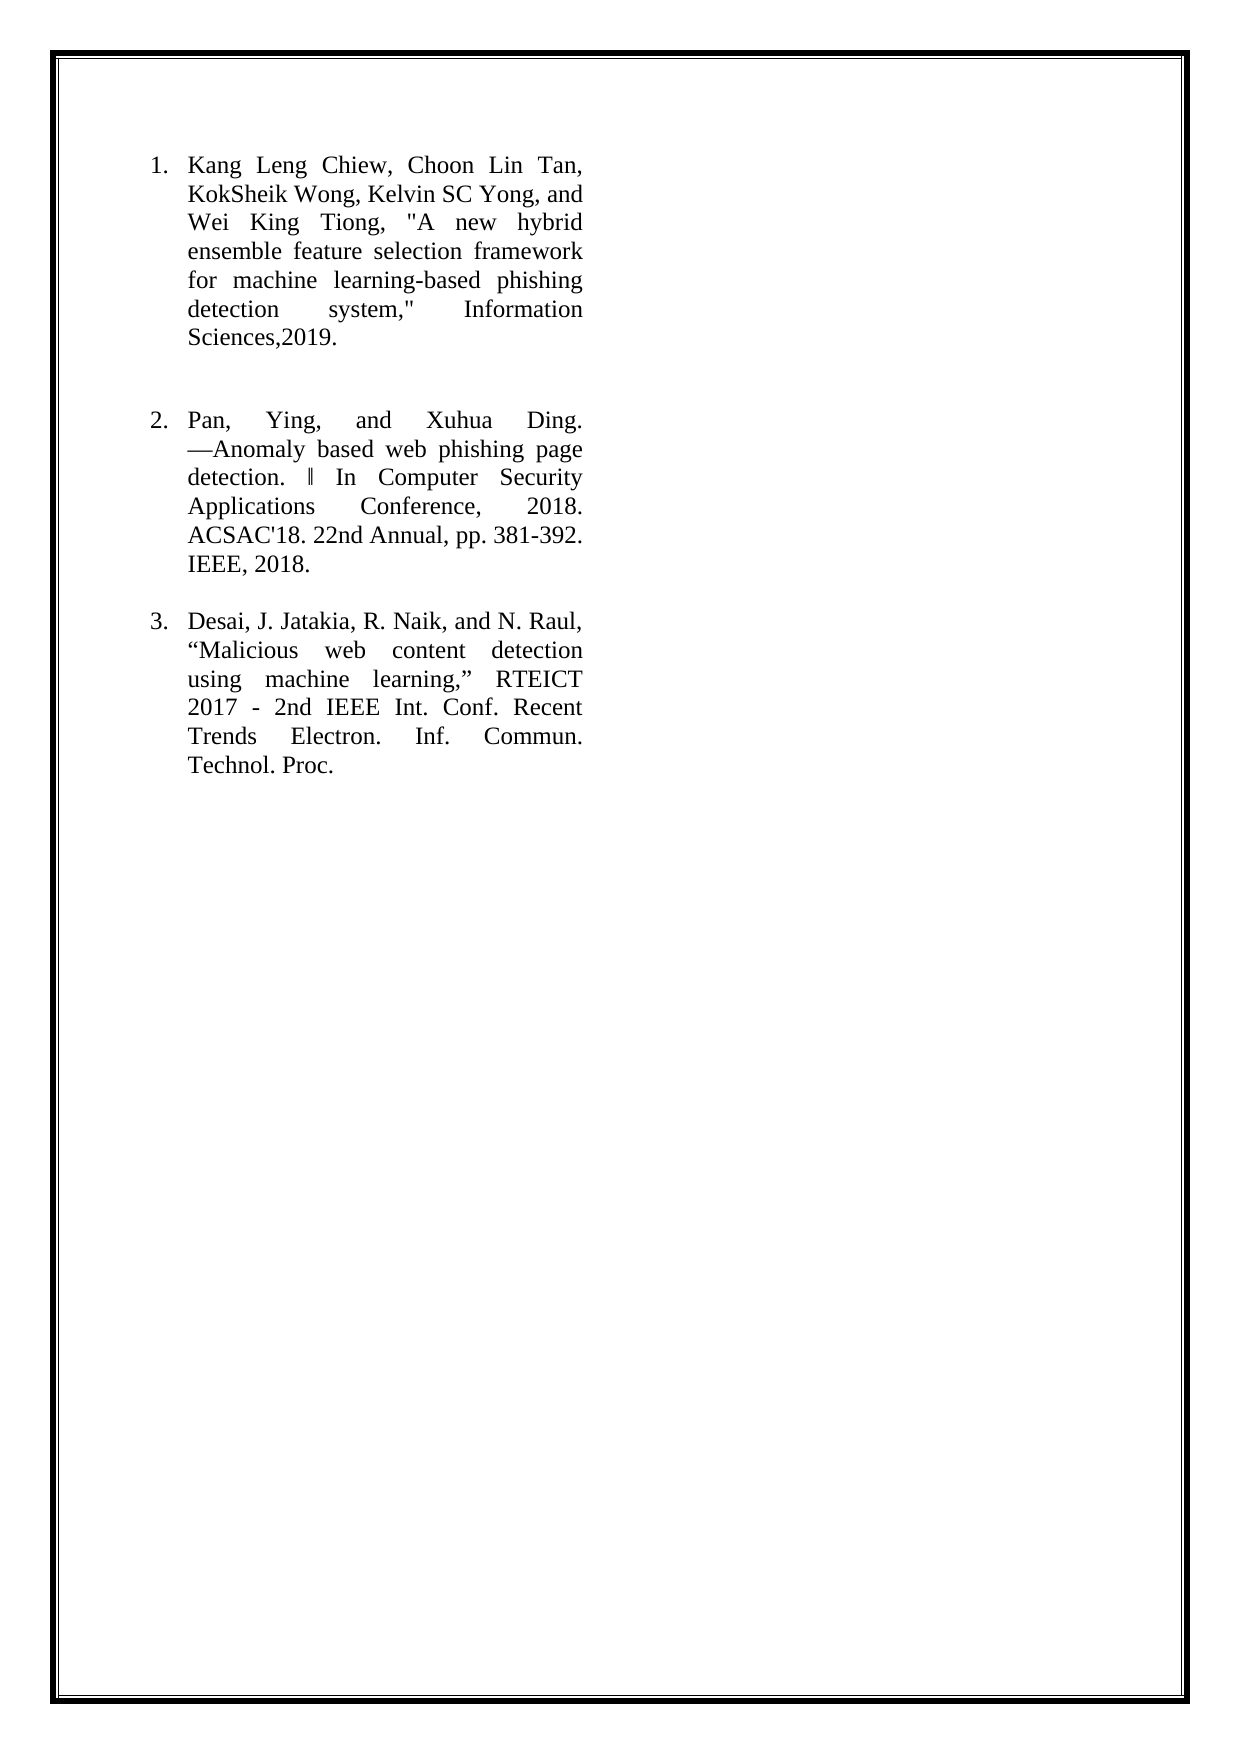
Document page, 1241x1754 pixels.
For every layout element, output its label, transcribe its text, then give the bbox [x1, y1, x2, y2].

list Kang Leng Chiew, Choon Lin Tan, KokSheik Wong, Kelvin SC Yong, and Wei King Tiong, "A new hybrid ensemble feature selection framework for machine learning-based phishing detection system," Information Sciences,2019. [150, 150, 583, 351]
list Desai, J. Jatakia, R. Naik, and N. Raul, “Malicious web content detection using machine learning,” RTEICT 2017 - 2nd IEEE Int. Conf. Recent Trends Electron. Inf. Commun. Technol. Proc. [150, 606, 583, 779]
list Pan, Ying, and Xuhua Ding. ―Anomaly based web phishing page detection. ‖ In Computer Security Applications Conference, 2018. ACSAC'18. 22nd Annual, pp. 381-392. IEEE, 2018. [150, 405, 583, 577]
